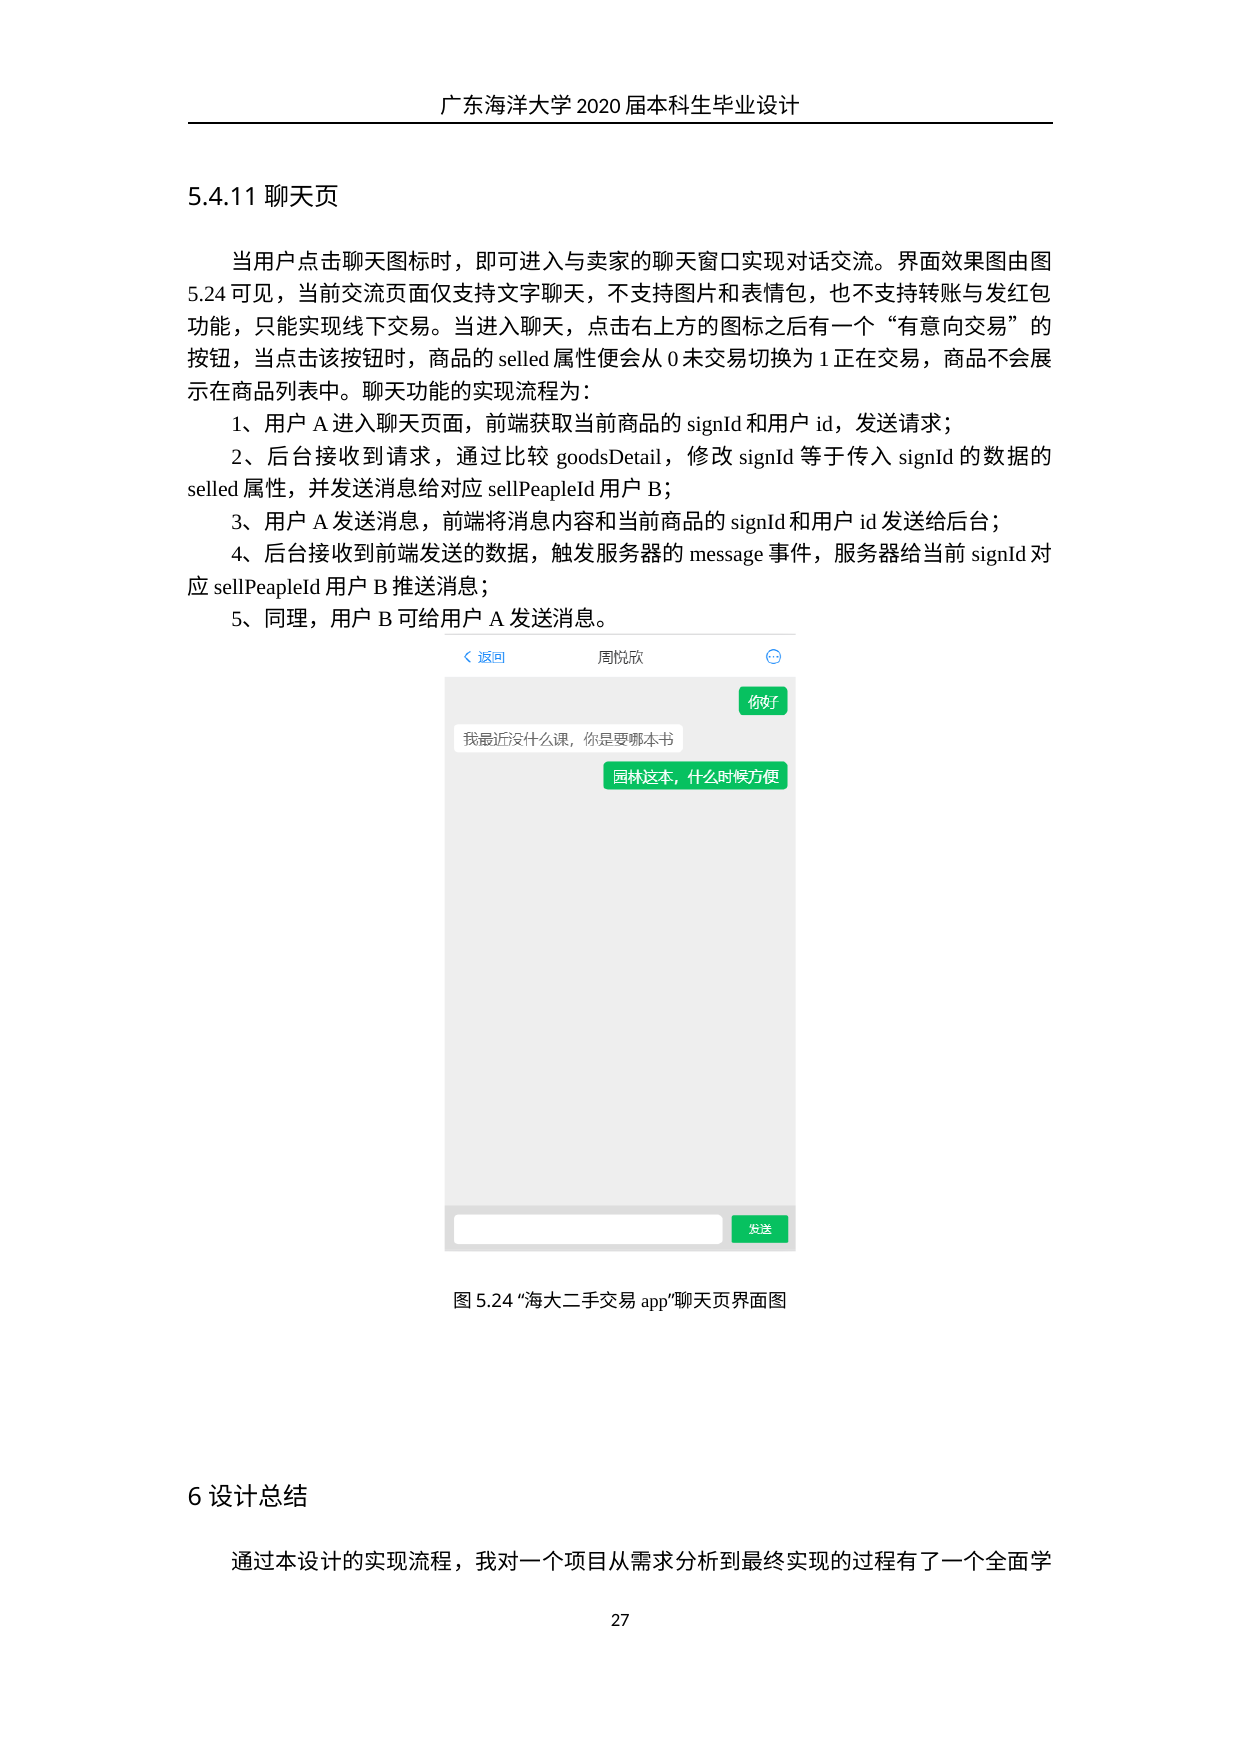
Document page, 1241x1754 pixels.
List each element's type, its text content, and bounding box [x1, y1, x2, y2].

subtitle 5.4.11 聊天页 [187, 162, 1053, 227]
text 图5.24 “海大二手交易app”聊天页界面图 [187, 1283, 1053, 1316]
text 1、用户A进入聊天页面，前端获取当前商品的signId和用户id，发送请求； [187, 406, 1053, 438]
text 4、后台接收到前端发送的数据，触发服务器的message事件，服务器给当前signId对应sellPeapleId用户B推送消息； [187, 536, 1053, 601]
text 3、用户A发送消息，前端将消息内容和当前商品的signId和用户id发送给后台； [187, 503, 1053, 536]
picture [444, 633, 796, 1252]
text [187, 1543, 1053, 1576]
text 5、同理，用户B可给用户A发送消息。 [187, 601, 1053, 633]
subtitle 6 设计总结 [187, 1462, 1053, 1527]
text 2、后台接收到请求，通过比较goodsDetail，修改signId等于传入signId的数据的selled属性，并发送消息给对应sellPeapleId用户B； [187, 438, 1053, 503]
text 当用户点击聊天图标时，即可进入与卖家的聊天窗口实现对话交流。界面效果图由图5.24可见，当前交流页面仅支持文字聊天，不支持图片和表情包，也不支持转账与发红包功能，只能实现线下交易。当进入聊天，点击右上方的图标之后有一个“有意向交易”的按钮，当点击该按钮时，商品的selled属性便会从0未交易切换为1正在交易，商品不会展示在商品列表中。聊天功能的实现流程为： [187, 243, 1053, 406]
